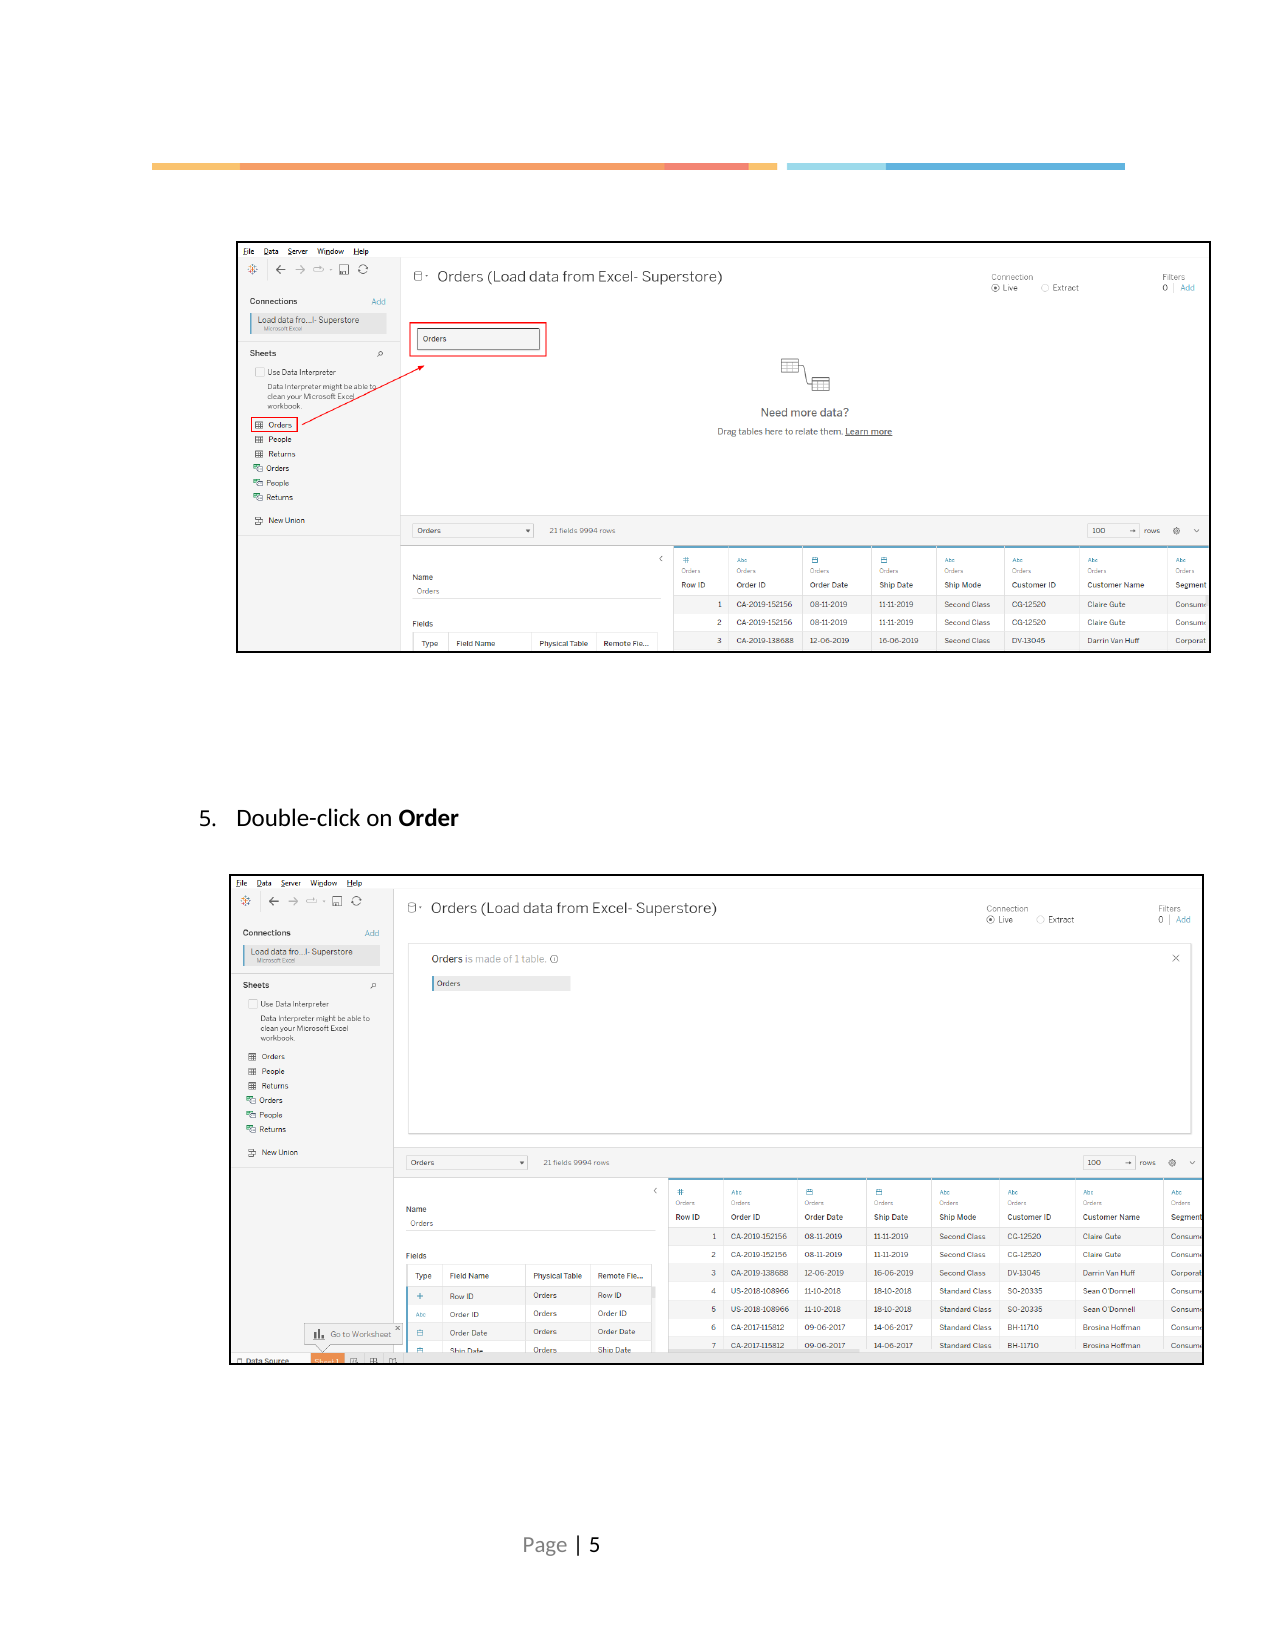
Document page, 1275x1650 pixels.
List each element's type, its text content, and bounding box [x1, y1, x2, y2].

picture [231, 876, 1202, 1363]
list Double-click on Order [198, 802, 1125, 833]
picture [238, 243, 1209, 651]
picture [150, 161, 1125, 173]
